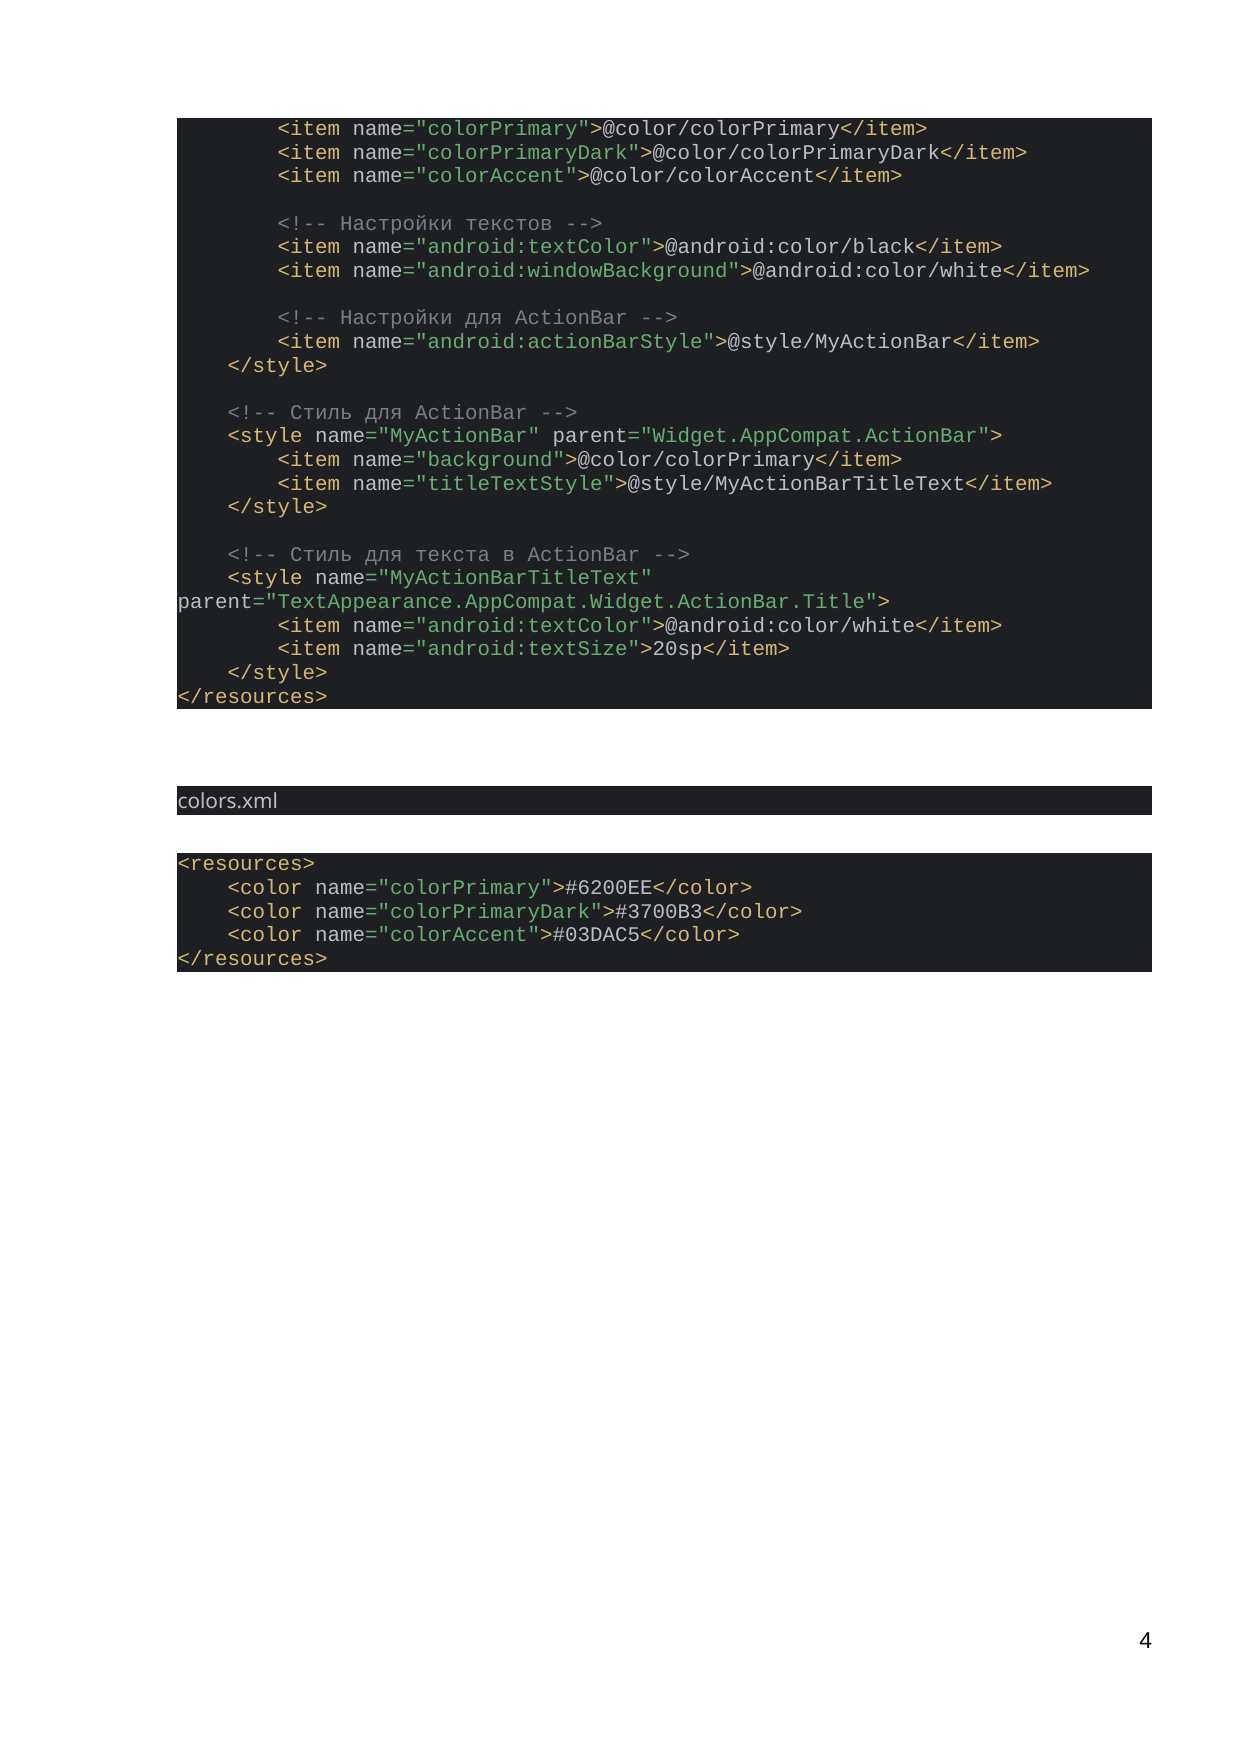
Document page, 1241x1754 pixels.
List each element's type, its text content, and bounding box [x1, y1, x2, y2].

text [177, 118, 1152, 709]
text colors.xml [177, 786, 1152, 815]
text <resources> <color name="colorPrimary">#6200EE</color> <color name="colorPrimaryDark">#3700B3</color> <color name="colorAccent">#03DAC5</color> </resources> [177, 853, 1152, 972]
